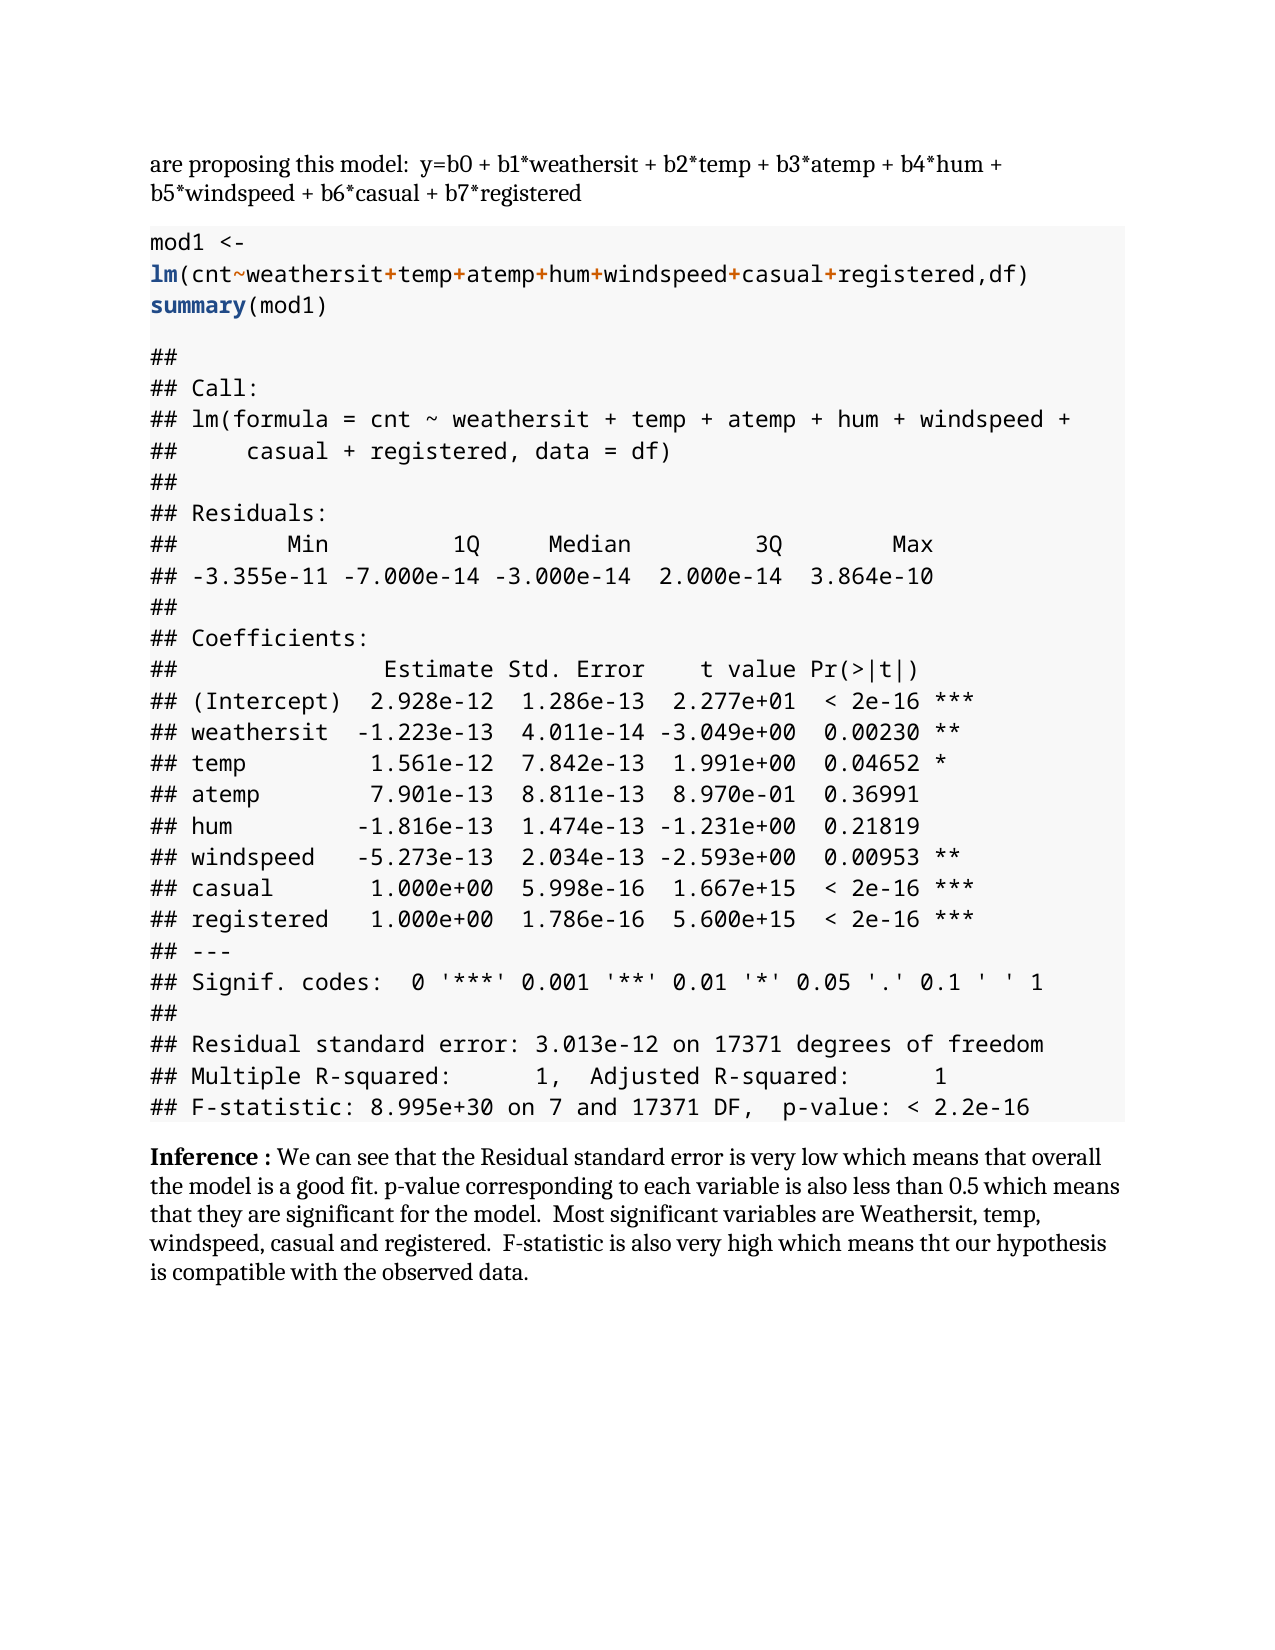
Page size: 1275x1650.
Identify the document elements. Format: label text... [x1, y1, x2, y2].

text Inference : We can see that the Residual standard error is very low which means that overall the model is a good fit. p-value corresponding to each variable is also less than 0.5 which means that they are significant for the model. Most significant variables are Weathersit, temp, windspeed, casual and registered. F-statistic is also very high which means tht our hypothesis is compatible with the observed data. [150, 1143, 1125, 1287]
text mod1 <-lm(cnt~weathersit+temp+atemp+hum+windspeed+casual+registered,df) summary(mod1) [150, 226, 1125, 320]
text ## ## Call: ## lm(formula = cnt ~ weathersit + temp + atemp + hum + windspeed + ## casual + registered, data = df) ## ## Residuals: ## Min 1Q Median 3Q Max ## -3.355e-11 -7.000e-14 -3.000e-14 2.000e-14 3.864e-10 ## ## Coefficients: ## Estimate Std. Error t value Pr(>|t|) ## (Intercept) 2.928e-12 1.286e-13 2.277e+01 < 2e-16 *** ## weathersit -1.223e-13 4.011e-14 -3.049e+00 0.00230 ** ## temp 1.561e-12 7.842e-13 1.991e+00 0.04652 * ## atemp 7.901e-13 8.811e-13 8.970e-01 0.36991 ## hum -1.816e-13 1.474e-13 -1.231e+00 0.21819 ## windspeed -5.273e-13 2.034e-13 -2.593e+00 0.00953 ** ## casual 1.000e+00 5.998e-16 1.667e+15 < 2e-16 *** ## registered 1.000e+00 1.786e-16 5.600e+15 < 2e-16 *** ## --- ## Signif. codes: 0 '***' 0.001 '**' 0.01 '*' 0.05 '.' 0.1 ' ' 1 ## ## Residual standard error: 3.013e-12 on 17371 degrees of freedom ## Multiple R-squared: 1, Adjusted R-squared: 1 ## F-statistic: 8.995e+30 on 7 and 17371 DF, p-value: < 2.2e-16 [150, 341, 1125, 1122]
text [150, 150, 1125, 207]
